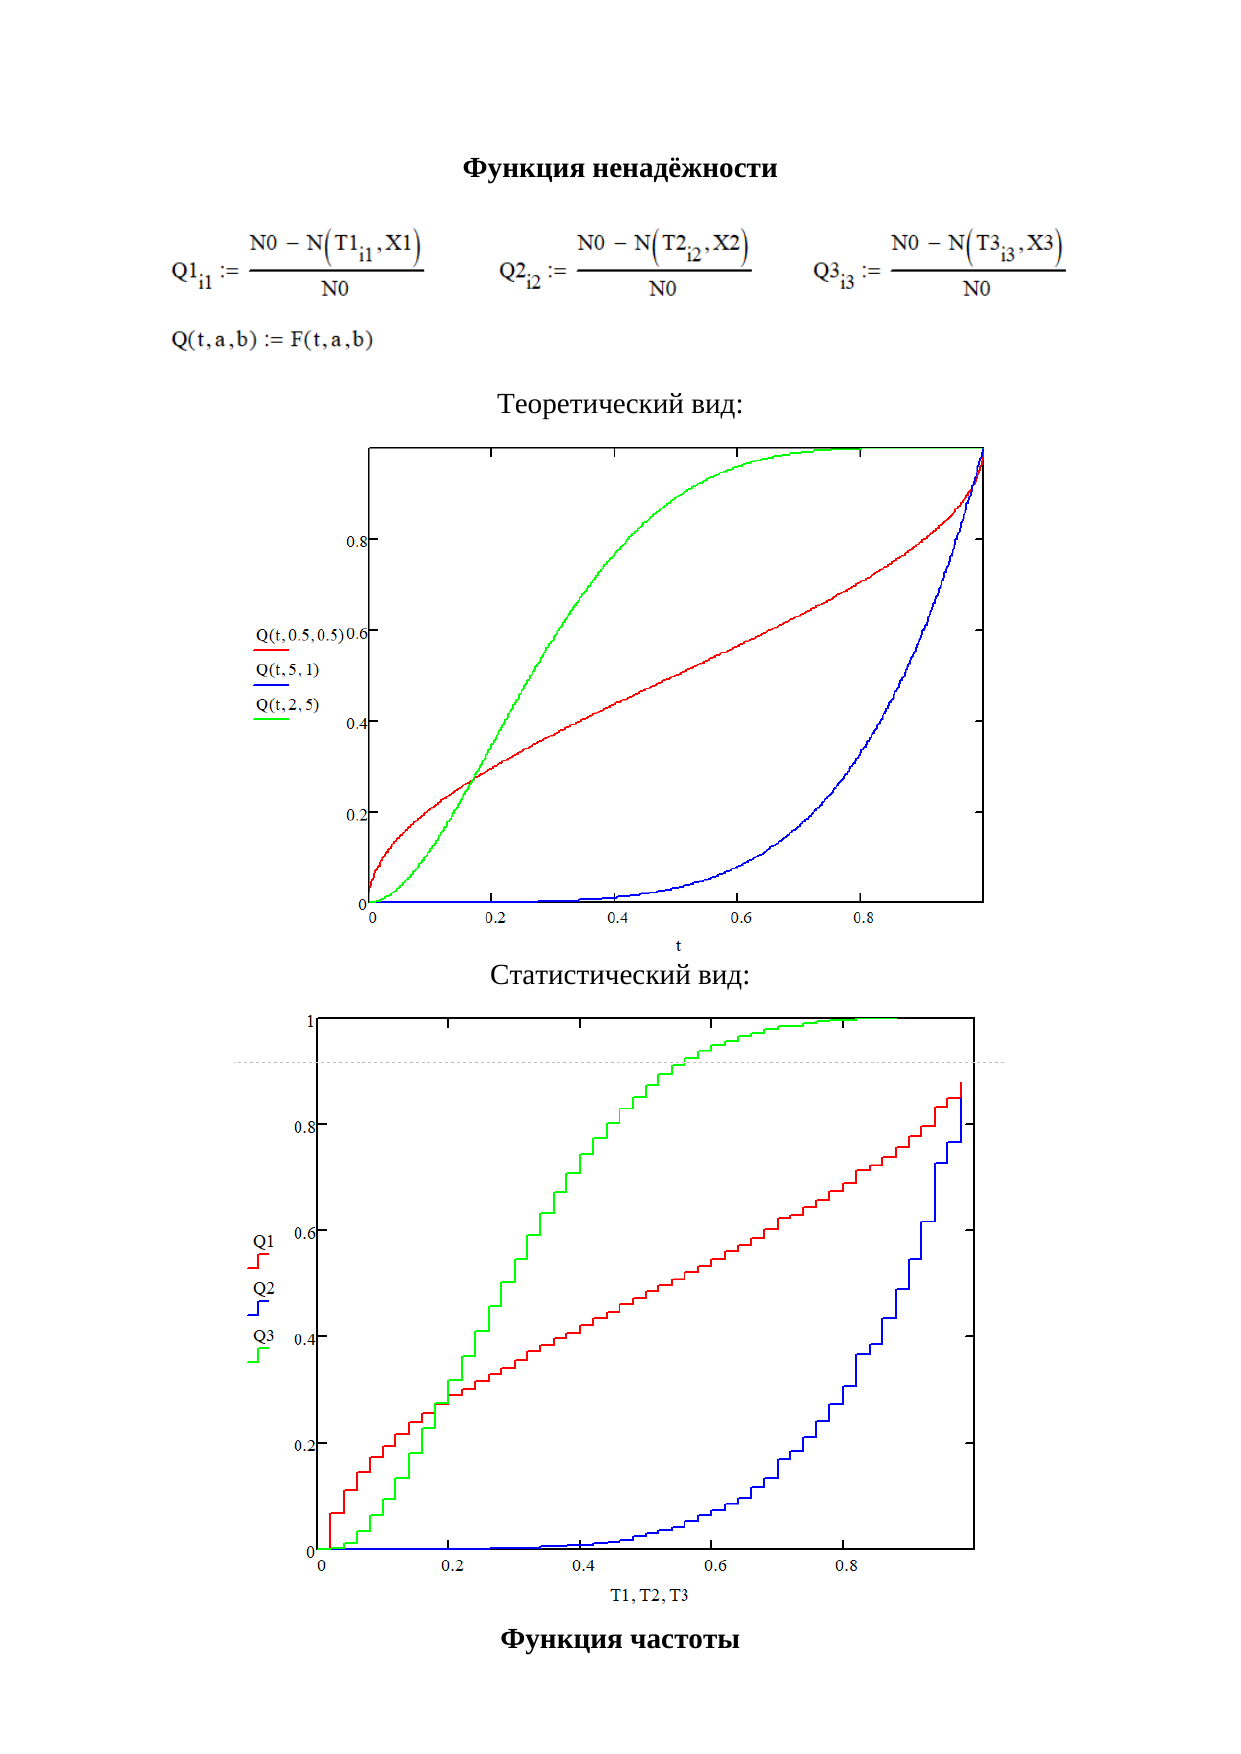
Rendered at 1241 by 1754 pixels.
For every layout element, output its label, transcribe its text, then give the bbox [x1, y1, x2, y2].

text Функция частоты [150, 1621, 1090, 1655]
text Функция ненадёжности [150, 150, 1090, 183]
text Статистический вид: [150, 957, 1090, 990]
picture [233, 995, 1007, 1618]
text Теоретический вид: [150, 386, 1090, 420]
picture [241, 424, 1000, 953]
picture [150, 188, 1091, 383]
